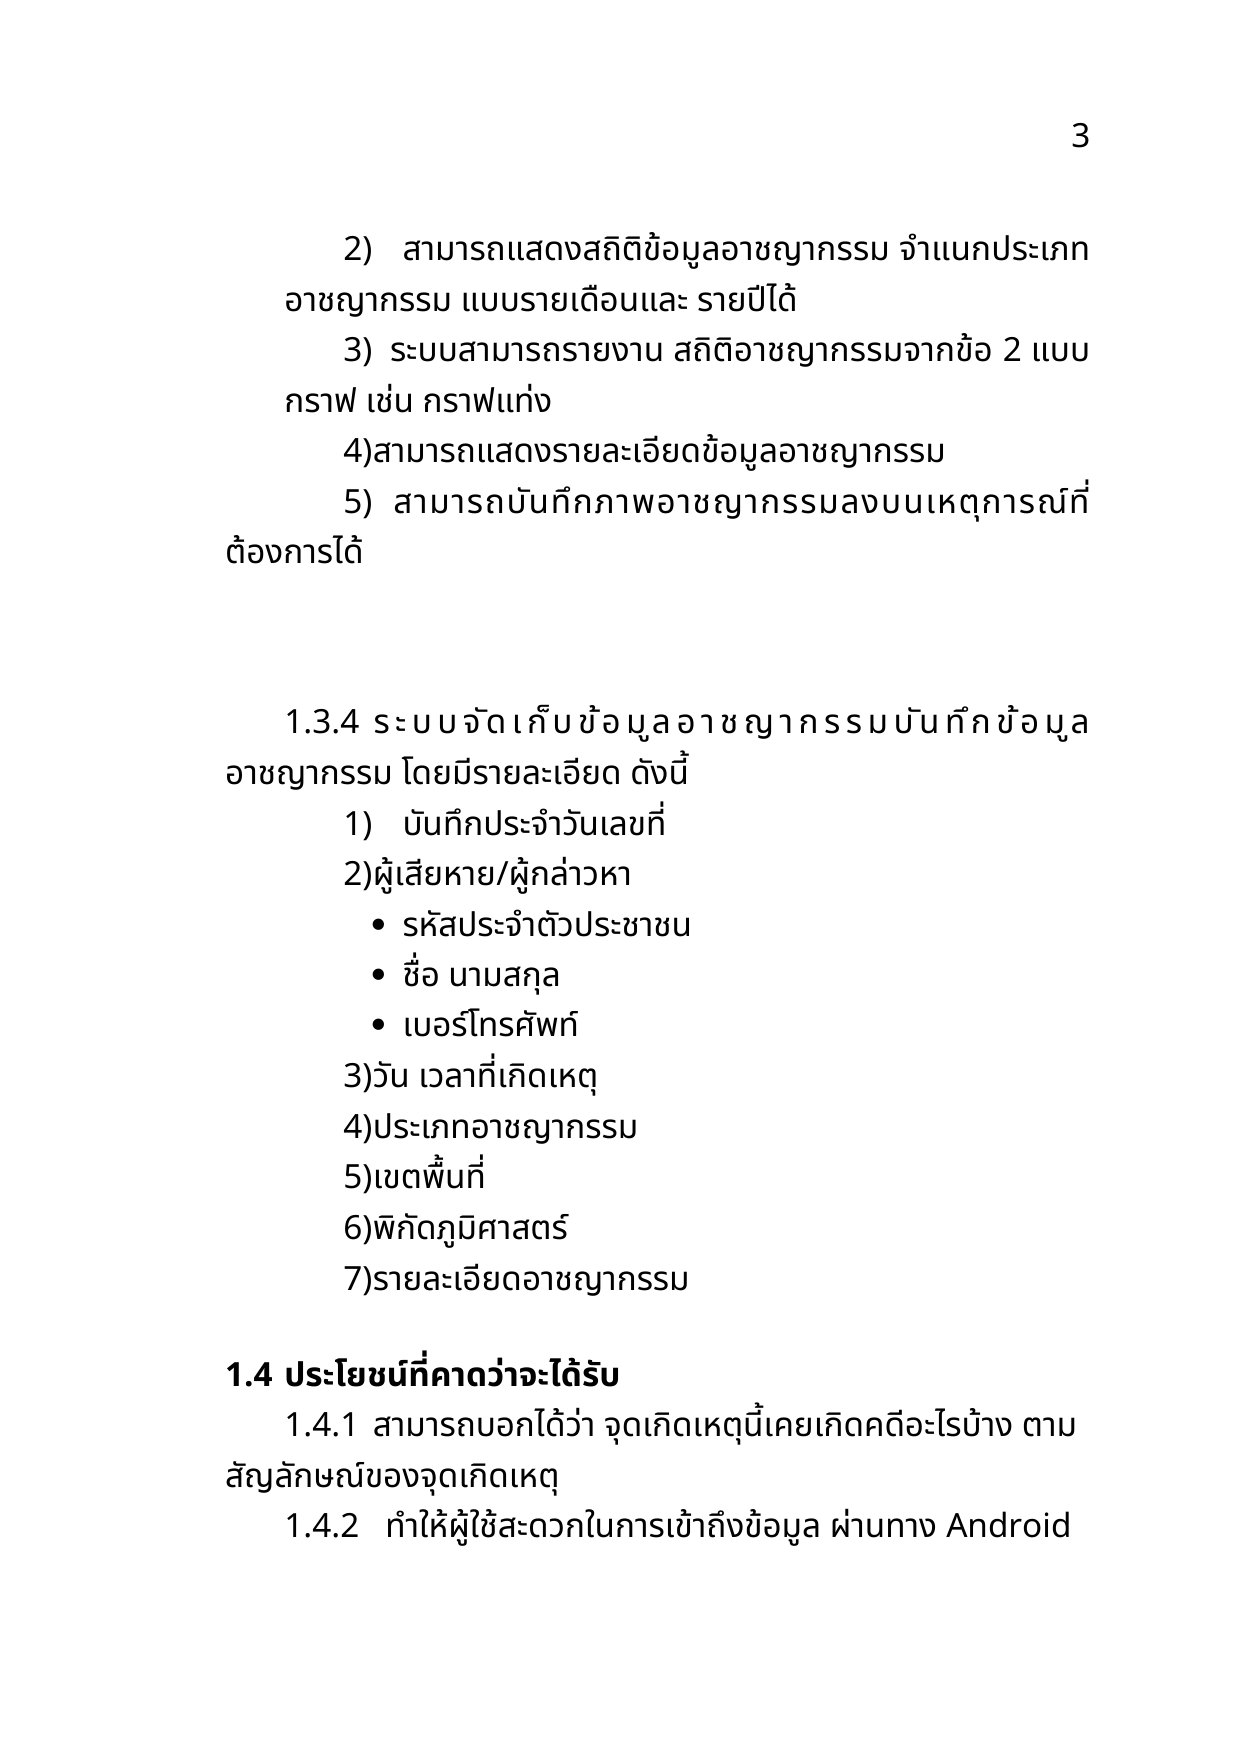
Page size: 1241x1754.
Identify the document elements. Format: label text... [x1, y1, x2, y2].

text 5) สามารถบันทึกภาพอาชญากรรมลงบนเหตุการณ์ที่ต้องการได้ [225, 478, 1090, 579]
text 2) ผู้เสียหาย/ผู้กล่าวหา [225, 850, 1090, 901]
list ชื่อ นามสกุล [373, 951, 1090, 1001]
text 1) บันทึกประจำวันเลขที่ [225, 799, 1090, 850]
text 3) วัน เวลาที่เกิดเหตุ [225, 1052, 1090, 1102]
text 6) พิกัดภูมิศาสตร์ [225, 1204, 1090, 1254]
text 1.4.2 ทำให้ผู้ใช้สะดวกในการเข้าถึงข้อมูล ผ่านทาง Android [284, 1502, 1090, 1553]
text 2) สามารถแสดงสถิติข้อมูลอาชญากรรม จำแนกประเภทอาชญากรรม แบบรายเดือนและ รายปีได้ [225, 225, 1090, 326]
text 5) เขตพื้นที่ [225, 1153, 1090, 1204]
text 3) ระบบสามารถรายงาน สถิติอาชญากรรมจากข้อ 2 แบบกราฟ เช่น กราฟแท่ง [225, 326, 1090, 427]
text 1.4 ประโยชน์ที่คาดว่าจะได้รับ [225, 1350, 1090, 1401]
list รหัสประจำตัวประชาชน [373, 901, 1090, 951]
text 4) สามารถแสดงรายละเอียดข้อมูลอาชญากรรม [225, 427, 1090, 478]
text 4) ประเภทอาชญากรรม [225, 1102, 1090, 1153]
text 1.4.1 สามารถบอกได้ว่า จุดเกิดเหตุนี้เคยเกิดคดีอะไรบ้าง ตามสัญลักษณ์ของจุดเกิดเหตุ [225, 1401, 1090, 1502]
text 1.3.4 ระบบจัดเก็บข้อมูลอาชญากรรมบันทึกข้อมูลอาชญากรรม โดยมีรายละเอียด ดังนี้ [225, 698, 1090, 799]
list เบอร์โทรศัพท์ [373, 1001, 1090, 1052]
text 7) รายละเอียดอาชญากรรม [225, 1254, 1090, 1305]
